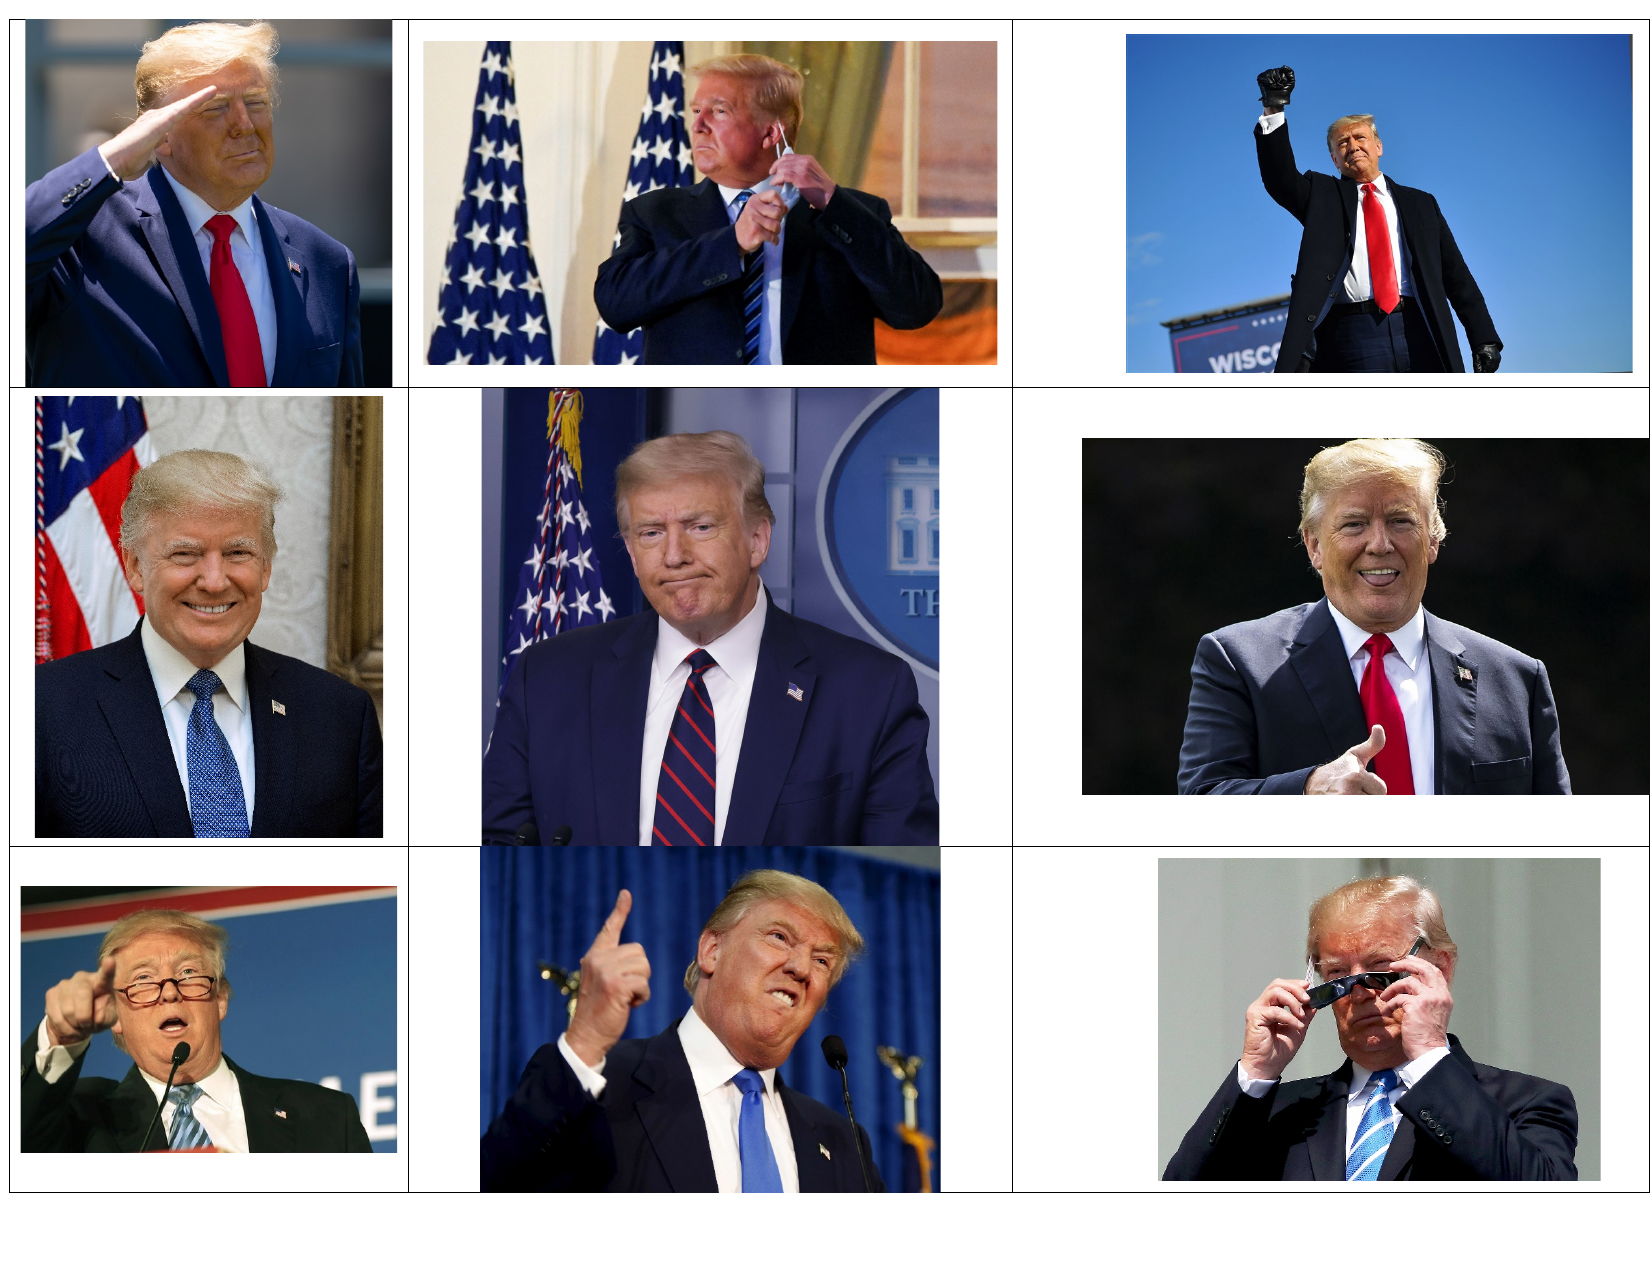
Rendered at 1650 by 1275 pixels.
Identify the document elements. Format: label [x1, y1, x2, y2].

picture [25, 19, 393, 387]
table_cell [1013, 847, 1649, 1192]
table_cell [10, 847, 408, 1192]
table_cell [941, 847, 1012, 1192]
table_header [409, 20, 1012, 387]
picture [34, 396, 384, 838]
table_header [393, 20, 408, 387]
picture [1082, 438, 1650, 795]
picture [1158, 858, 1601, 1181]
picture [1126, 34, 1633, 373]
table_cell [10, 388, 408, 846]
table_cell [1013, 388, 1649, 846]
picture [20, 886, 398, 1153]
table_cell [409, 847, 480, 1192]
picture [480, 388, 941, 1193]
table_cell [940, 388, 1012, 846]
table_cell [409, 388, 481, 846]
picture [423, 41, 998, 365]
table_header [10, 20, 25, 387]
table_header [1013, 20, 1649, 387]
